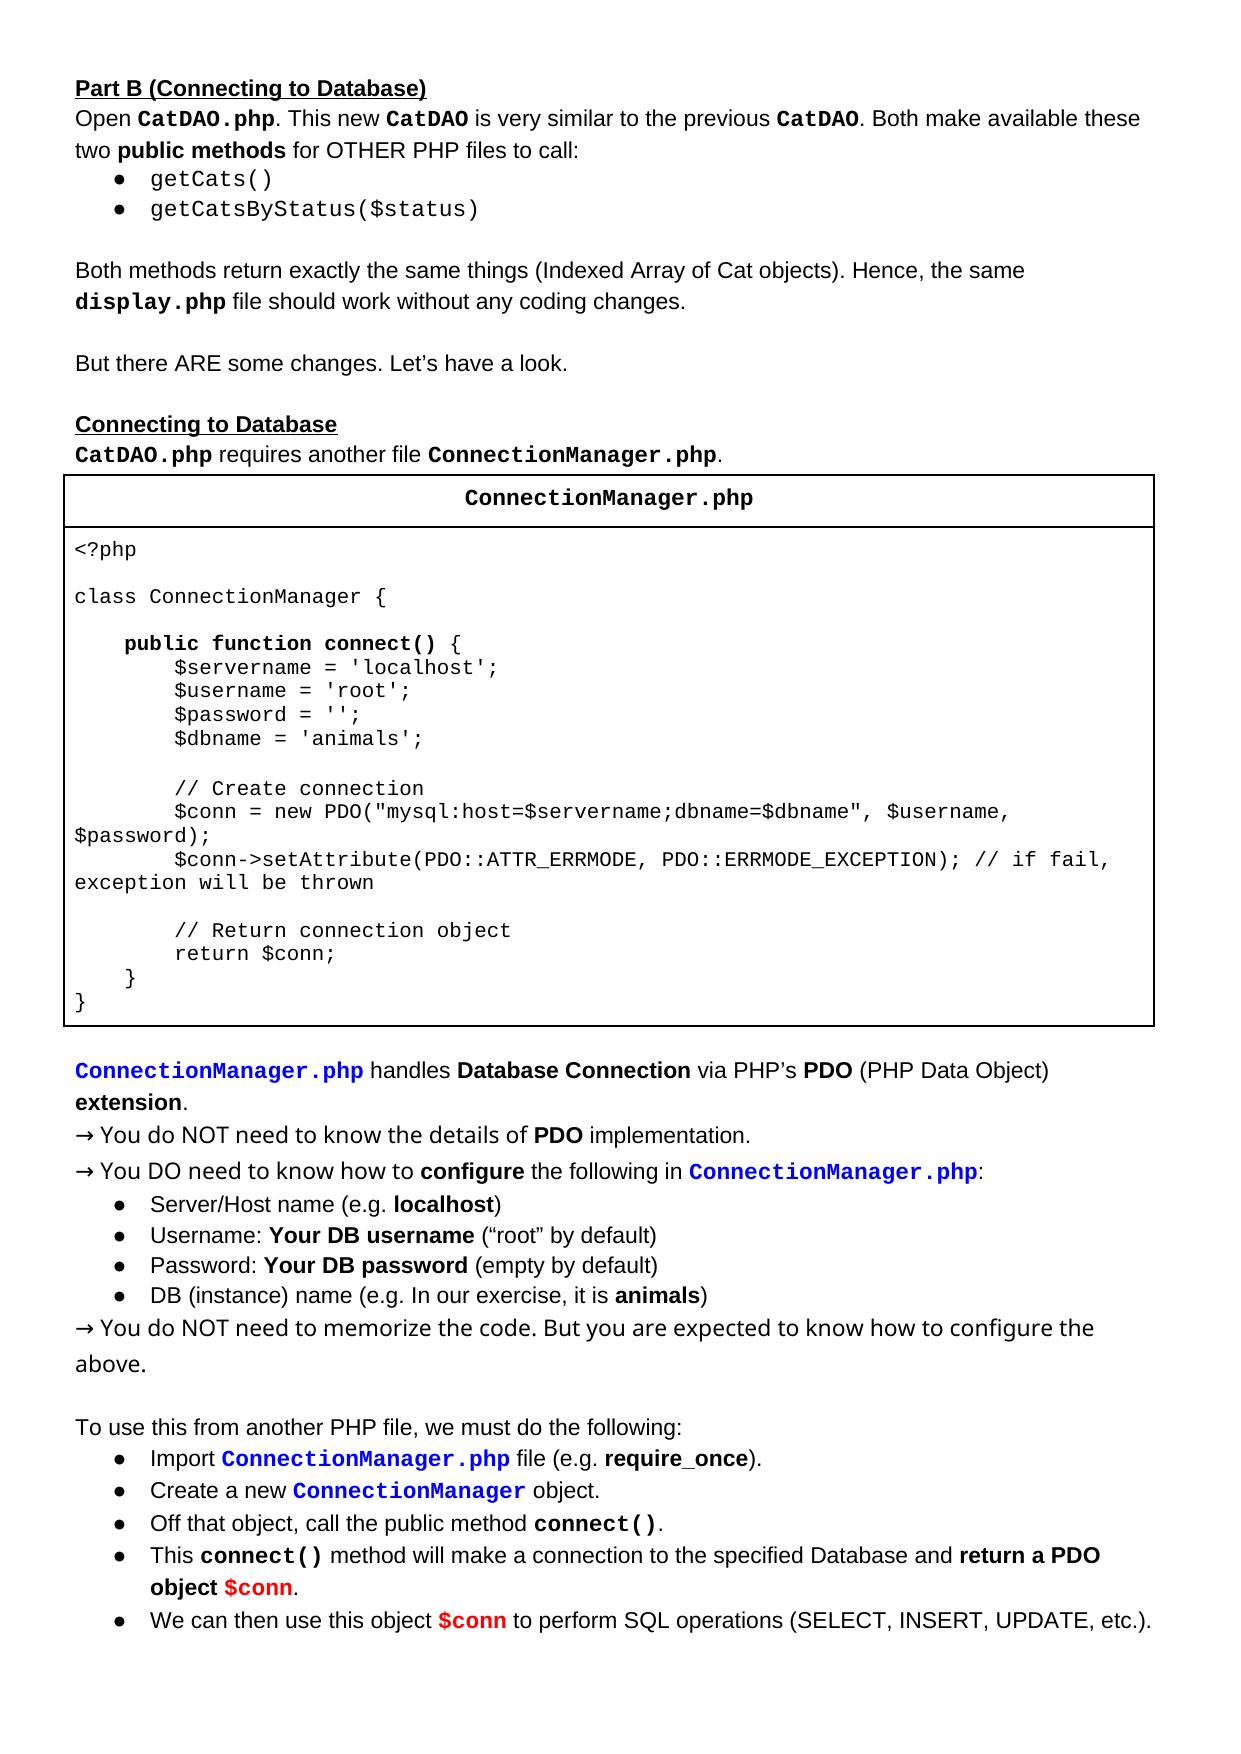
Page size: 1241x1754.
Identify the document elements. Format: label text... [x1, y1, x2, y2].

text → You do NOT need to memorize the code. But you are expected to know how to configure the above. [75, 1312, 1165, 1379]
text Both methods return exactly the same things (Indexed Array of Cat objects). Hence, the same display.php file should work without any coding changes. [75, 257, 1165, 316]
list getCats() [112, 168, 1165, 193]
list Create a new ConnectionManager object. [112, 1477, 1165, 1505]
table_header ConnectionManager.php [65, 476, 1153, 526]
list getCatsByStatus($status) [112, 197, 1165, 223]
list Off that object, call the public method connect(). [112, 1509, 1165, 1538]
list We can then use this object $conn to perform SQL operations (SELECT, INSERT, UPDATE, etc.). [112, 1607, 1165, 1635]
list Server/Host name (e.g. localhost) [112, 1191, 1165, 1218]
text ConnectionManager.php handles Database Connection via PHP’s PDO (PHP Data Object) extension. [75, 1057, 1165, 1116]
table_cell <?php class ConnectionManager { public function connect() { $servername = 'localhost'; $username = 'root'; $password = ''; $dbname = 'animals'; // Create connection $conn = new PDO("mysql:host=$servername;dbname=$dbname", $username, $password); $conn->setAttribute(PDO::ATTR_ERRMODE, PDO::ERRMODE_EXCEPTION); // if fail, exception will be thrown // Return connection object return $conn; } } [65, 528, 1153, 1025]
list Username: Your DB username (“root” by default) [112, 1222, 1165, 1248]
list Password: Your DB password (empty by default) [112, 1252, 1165, 1278]
text To use this from another PHP file, we must do the following: [75, 1414, 1165, 1441]
list This connect() method will make a connection to the specified Database and return a PDO object $conn. [112, 1542, 1165, 1602]
list Import ConnectionManager.php file (e.g. require_once). [112, 1444, 1165, 1473]
list DB (instance) name (e.g. In our exercise, it is animals) [112, 1282, 1165, 1308]
text CatDAO.php requires another file ConnectionManager.php. [75, 441, 1165, 469]
text Open CatDAO.php. This new CatDAO is very similar to the previous CatDAO. Both make available these two public methods for OTHER PHP files to call: [75, 105, 1165, 164]
text Part B (Connecting to Database) [75, 75, 1165, 101]
text Connecting to Database [75, 411, 1165, 437]
text But there ARE some changes. Let’s have a look. [75, 350, 1165, 377]
text → You do NOT need to know the details of PDO implementation. [75, 1119, 1165, 1151]
text → You DO need to know how to configure the following in ConnectionManager.php: [75, 1155, 1165, 1187]
